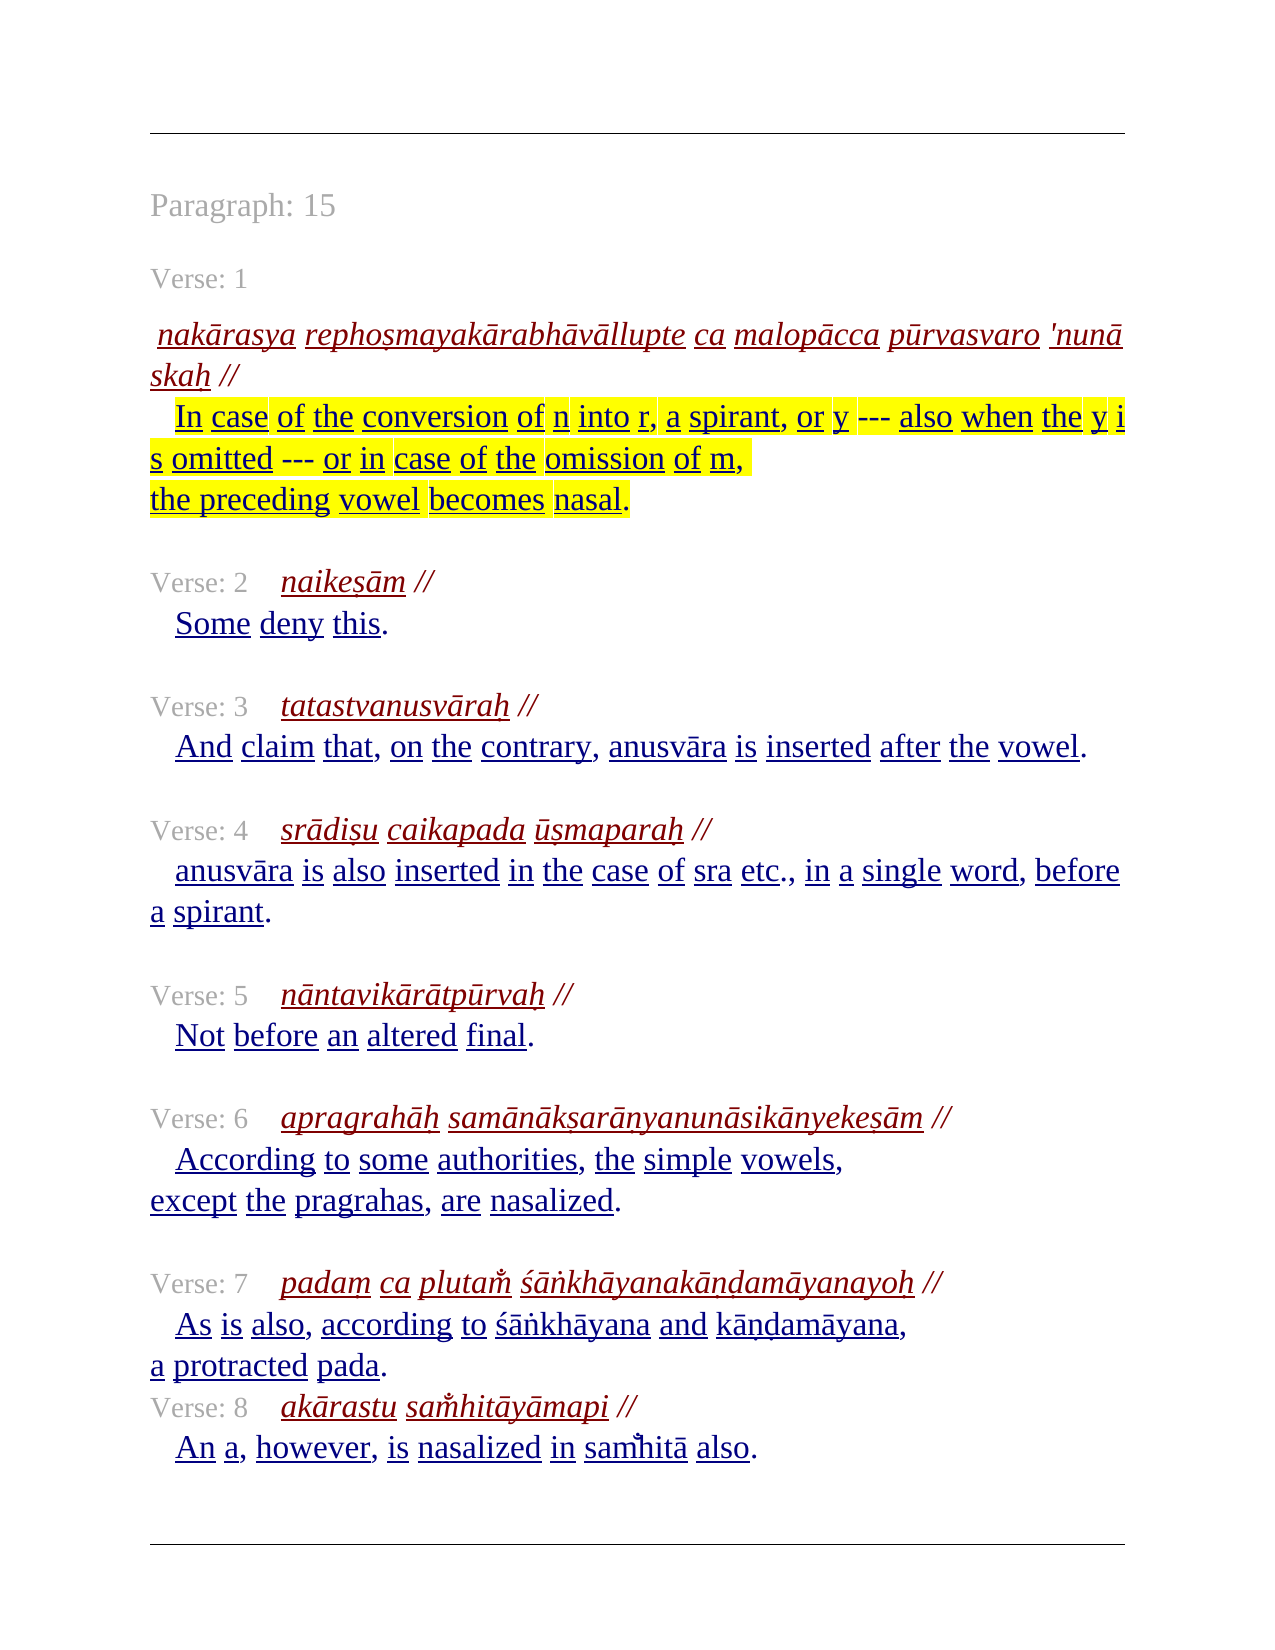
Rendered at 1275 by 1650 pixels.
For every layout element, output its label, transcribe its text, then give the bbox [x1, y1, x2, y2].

text Paragraph: 15 Verse: 1 [150, 150, 1125, 295]
